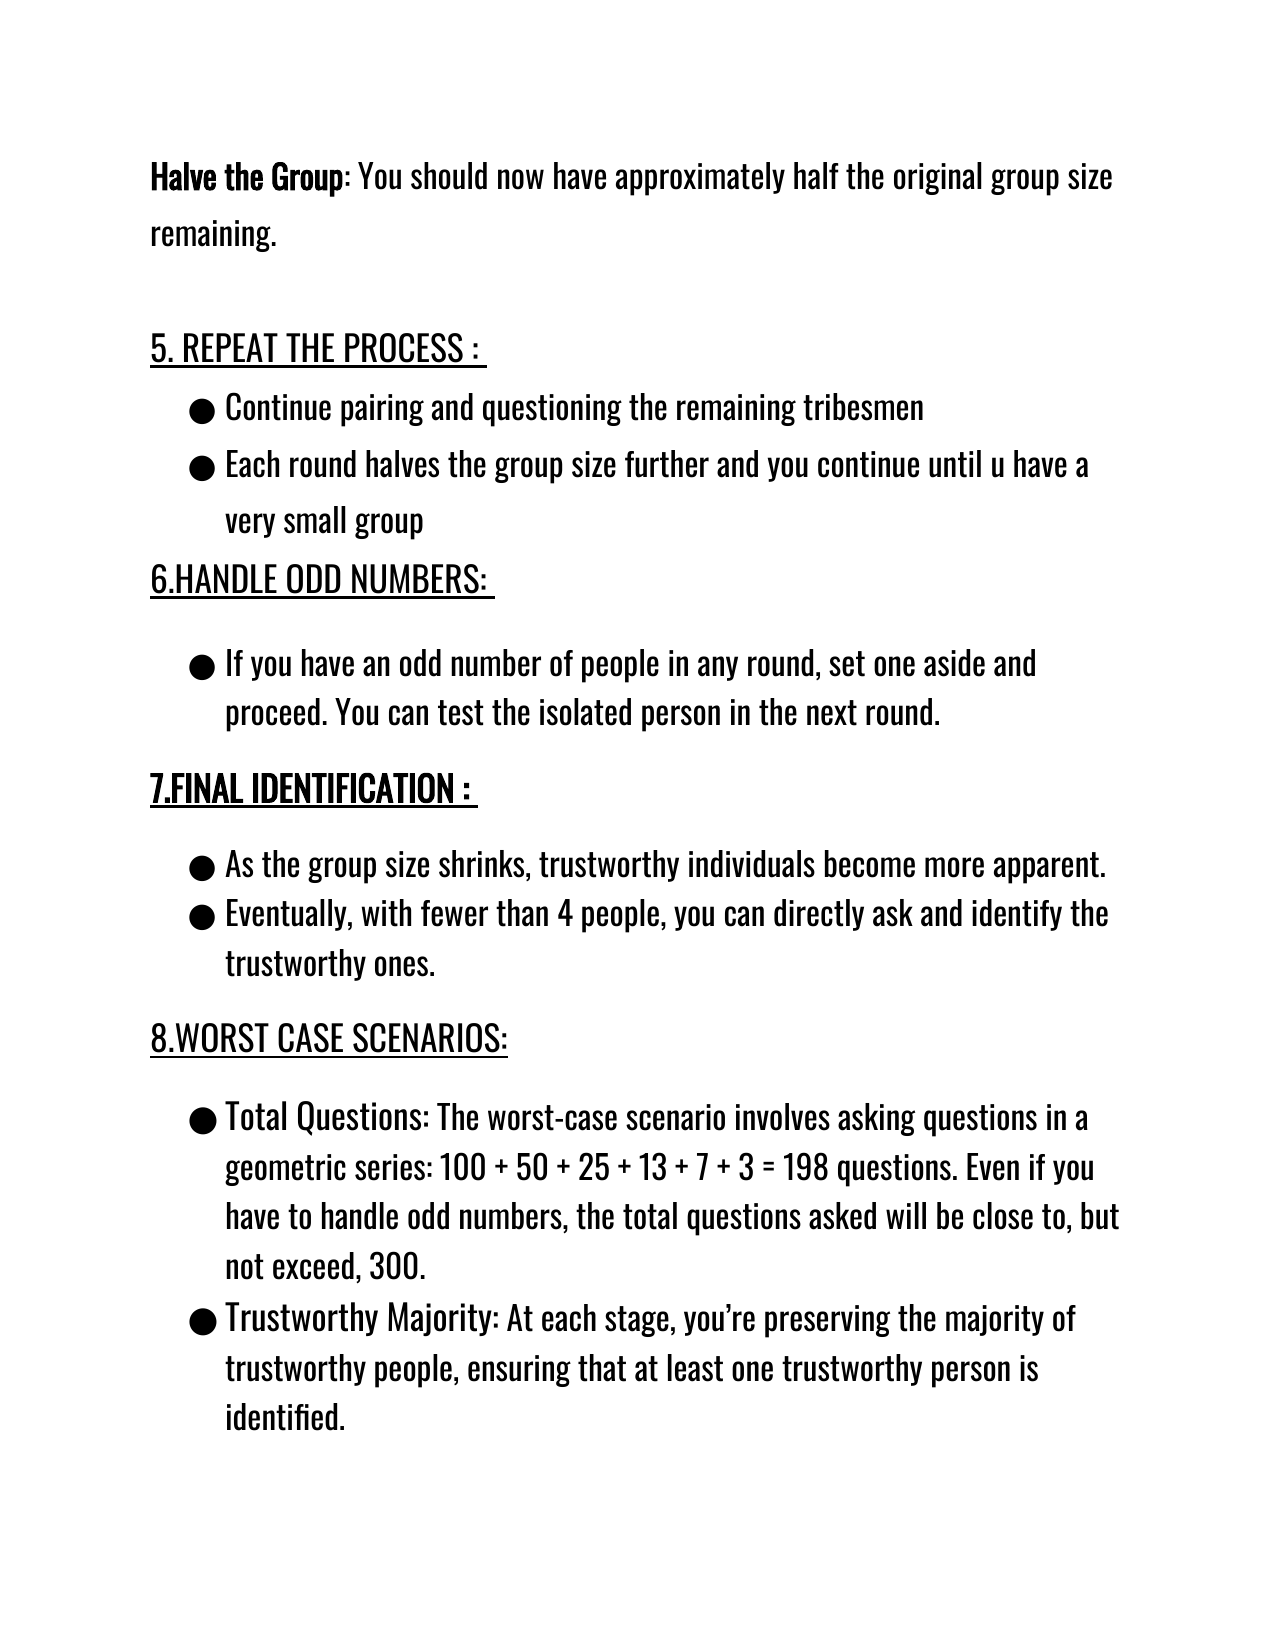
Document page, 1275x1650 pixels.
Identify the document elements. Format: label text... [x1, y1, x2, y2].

text 8.WORST CASE SCENARIOS: [150, 1011, 1125, 1063]
list As the group size shrinks, trustworthy individuals become more apparent. [187, 837, 1125, 887]
list Total Questions: The worst-case scenario involves asking questions in a geometric series: 100 + 50 + 25 + 13 + 7 + 3 = 198 questions. Even if you have to handle odd numbers, the total questions asked will be close to, but not exceed, 300. [187, 1088, 1125, 1289]
text 6.HANDLE ODD NUMBERS: [150, 551, 1125, 603]
list Eventually, with fewer than 4 people, you can directly ask and identify the trustworthy ones. [187, 887, 1125, 986]
text 7.FINAL IDENTIFICATION : [150, 760, 1125, 812]
text Halve the Group: You should now have approximately half the original group size remaining. [150, 150, 1125, 256]
list Continue pairing and questioning the remaining tribesmen [187, 381, 1125, 430]
list If you have an odd number of people in any round, set one aside and proceed. You can test the isolated person in the next round. [187, 636, 1125, 735]
list Trustworthy Majority: At each stage, you’re preserving the majority of trustworthy people, ensuring that at least one trustworthy person is identified. [187, 1289, 1125, 1440]
text 5. REPEAT THE PROCESS : [150, 320, 1125, 373]
list Each round halves the group size further and you continue until u have a very small group [187, 437, 1125, 543]
